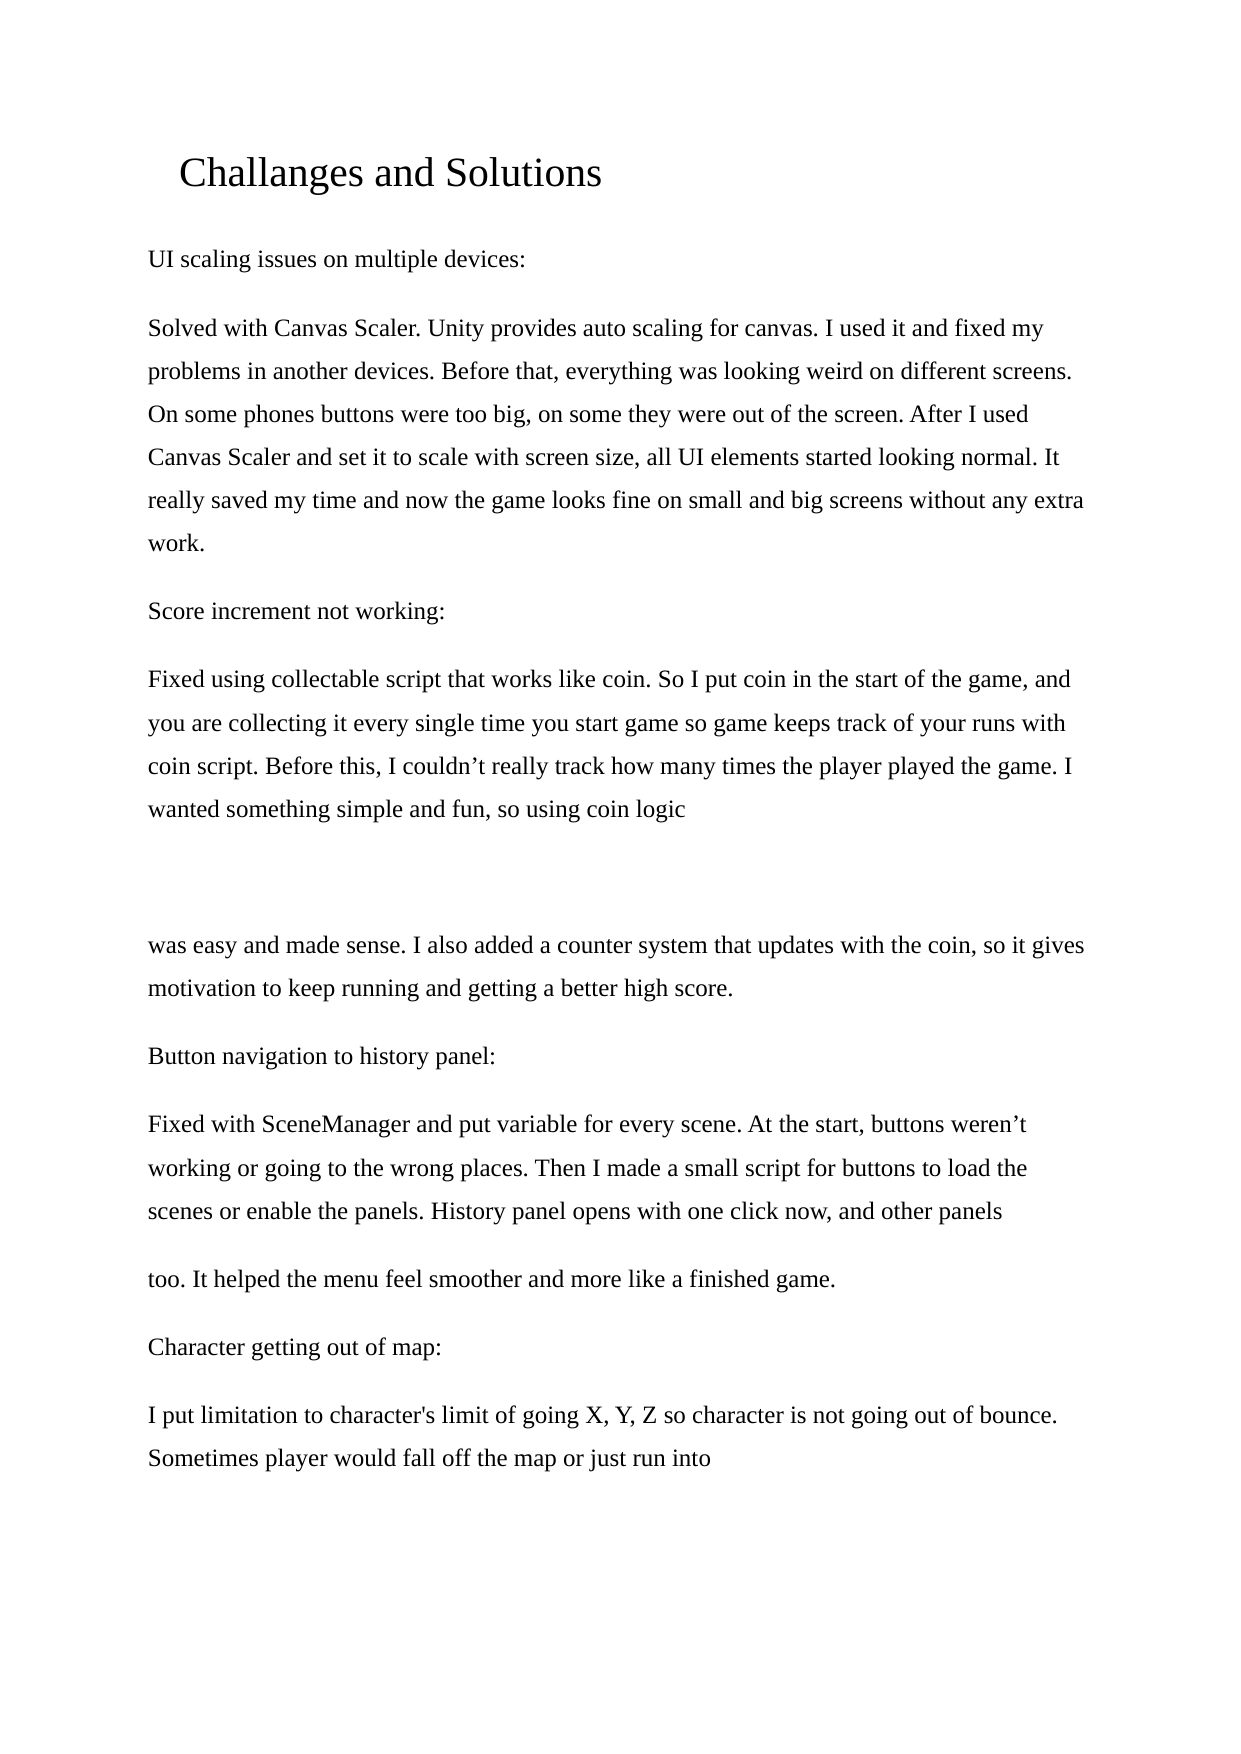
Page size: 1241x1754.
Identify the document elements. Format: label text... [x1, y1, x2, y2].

text Button navigation to history panel: [148, 1041, 1093, 1070]
text was easy and made sense. I also added a counter system that updates with the coin, so it gives motivation to keep running and getting a better high score. [148, 930, 1093, 1002]
text I put limitation to character's limit of going X, Y, Z so character is not going out of bounce. Sometimes player would fall off the map or just run into [148, 1400, 1093, 1472]
text Character getting out of map: [148, 1332, 1093, 1361]
text Fixed using collectable script that works like coin. So I put coin in the start of the game, and you are collecting it every single time you start game so game keeps track of your runs with coin script. Before this, I couldn’t really track how many times the player played the game. I wanted something simple and fun, so using coin logic [148, 664, 1093, 823]
text Challanges and Solutions [148, 148, 1093, 196]
text Fixed with SceneManager and put variable for every scene. At the start, buttons weren’t working or going to the wrong places. Then I made a small script for buttons to load the scenes or enable the panels. History panel opens with one click now, and other panels [148, 1109, 1093, 1224]
text too. It helped the menu feel smoother and more like a finished game. [148, 1264, 1093, 1293]
text UI scaling issues on multiple devices: [148, 244, 1093, 273]
text Solved with Canvas Scaler. Unity provides auto scaling for canvas. I used it and fixed my problems in another devices. Before that, everything was looking weird on different screens. On some phones buttons were too big, on some they were out of the screen. After I used Canvas Scaler and set it to scale with screen size, all UI elements started looking normal. It really saved my time and now the game looks fine on small and big screens without any extra work. [148, 313, 1093, 557]
text Score increment not working: [148, 596, 1093, 625]
